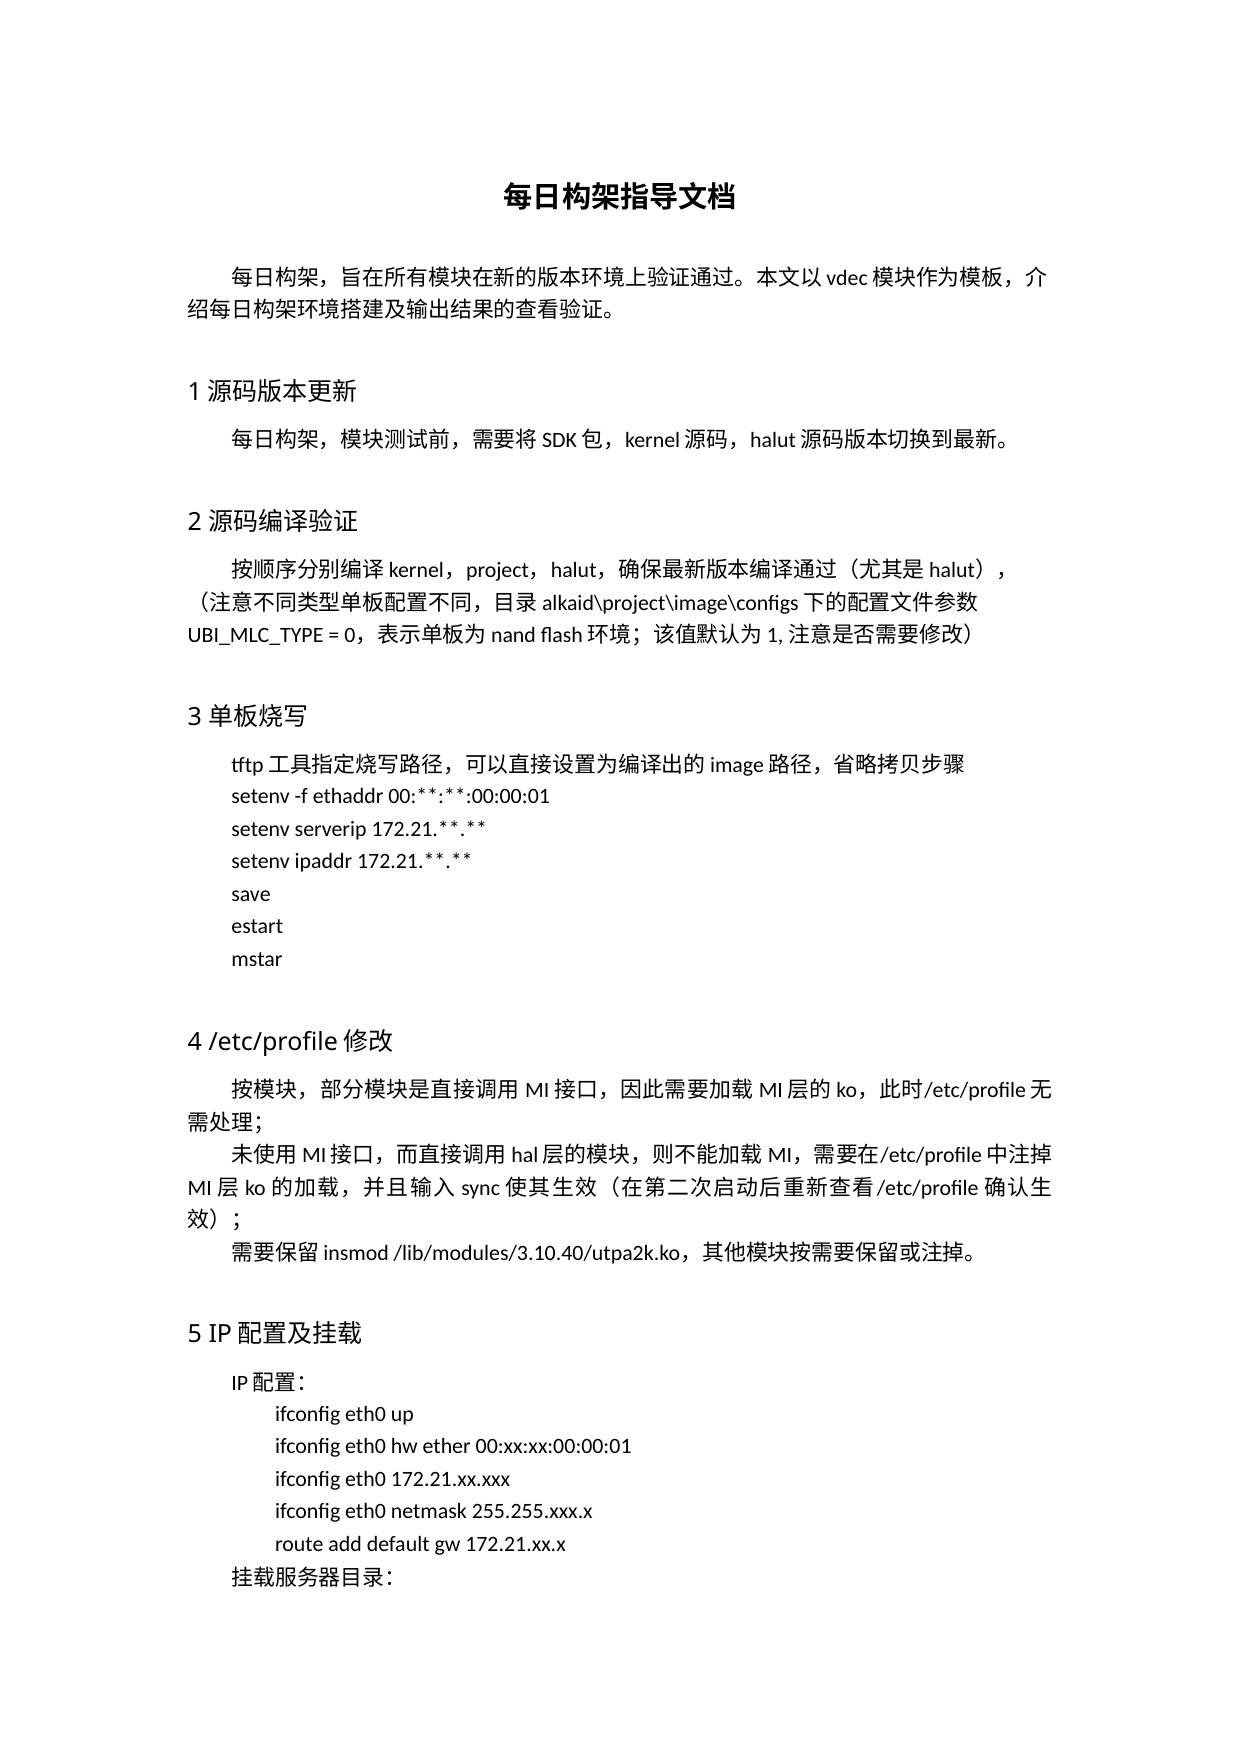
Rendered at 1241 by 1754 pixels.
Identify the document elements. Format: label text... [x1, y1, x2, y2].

text ifconfig eth0 hw ether 00:xx:xx:00:00:01 [231, 1429, 1053, 1462]
text 1源码版本更新 [187, 357, 1053, 422]
text 3 单板烧写 [187, 682, 1053, 747]
text 未使用MI接口，而直接调用hal层的模块，则不能加载MI，需要在/etc/profile中注掉MI层ko的加载，并且输入sync使其生效（在第二次启动后重新查看/etc/profile确认生效）； [187, 1137, 1053, 1234]
text ifconfig eth0 netmask 255.255.xxx.x [231, 1494, 1053, 1527]
text setenv serverip 172.21.**.** [231, 812, 1053, 844]
text tftp工具指定烧写路径，可以直接设置为编译出的image路径，省略拷贝步骤 [187, 747, 1053, 779]
text 按顺序分别编译kernel，project，halut，确保最新版本编译通过（尤其是halut）， [187, 552, 1053, 584]
text 5 IP配置及挂载 [187, 1299, 1053, 1364]
text 需要保留insmod /lib/modules/3.10.40/utpa2k.ko，其他模块按需要保留或注掉。 [187, 1234, 1053, 1267]
text route add default gw 172.21.xx.x [231, 1527, 1053, 1559]
text 2 源码编译验证 [187, 487, 1053, 552]
text IP配置： [187, 1364, 1053, 1397]
text 按模块，部分模块是直接调用MI接口，因此需要加载MI层的ko，此时/etc/profile无需处理； [187, 1072, 1053, 1137]
text estart [231, 909, 1053, 942]
text setenv -f ethaddr 00:**:**:00:00:01 [187, 779, 1053, 812]
text UBI_MLC_TYPE = 0，表示单板为nand flash环境；该值默认为1, 注意是否需要修改） [187, 617, 1053, 649]
text save [231, 877, 1053, 909]
text 每日构架，旨在所有模块在新的版本环境上验证通过。本文以vdec模块作为模板，介绍每日构架环境搭建及输出结果的查看验证。 [187, 259, 1053, 324]
text ifconfig eth0 172.21.xx.xxx [231, 1462, 1053, 1494]
text 每日构架指导文档 [187, 162, 1053, 227]
text setenv ipaddr 172.21.**.** [231, 844, 1053, 877]
text mstar [231, 942, 1053, 974]
text 每日构架，模块测试前，需要将SDK包，kernel源码，halut源码版本切换到最新。 [187, 422, 1053, 454]
text 4 /etc/profile修改 [187, 1007, 1053, 1072]
text （注意不同类型单板配置不同，目录alkaid\project\image\configs下的配置文件参数 [187, 584, 1053, 617]
text ifconfig eth0 up [231, 1397, 1053, 1429]
text 挂载服务器目录： [187, 1559, 1053, 1592]
